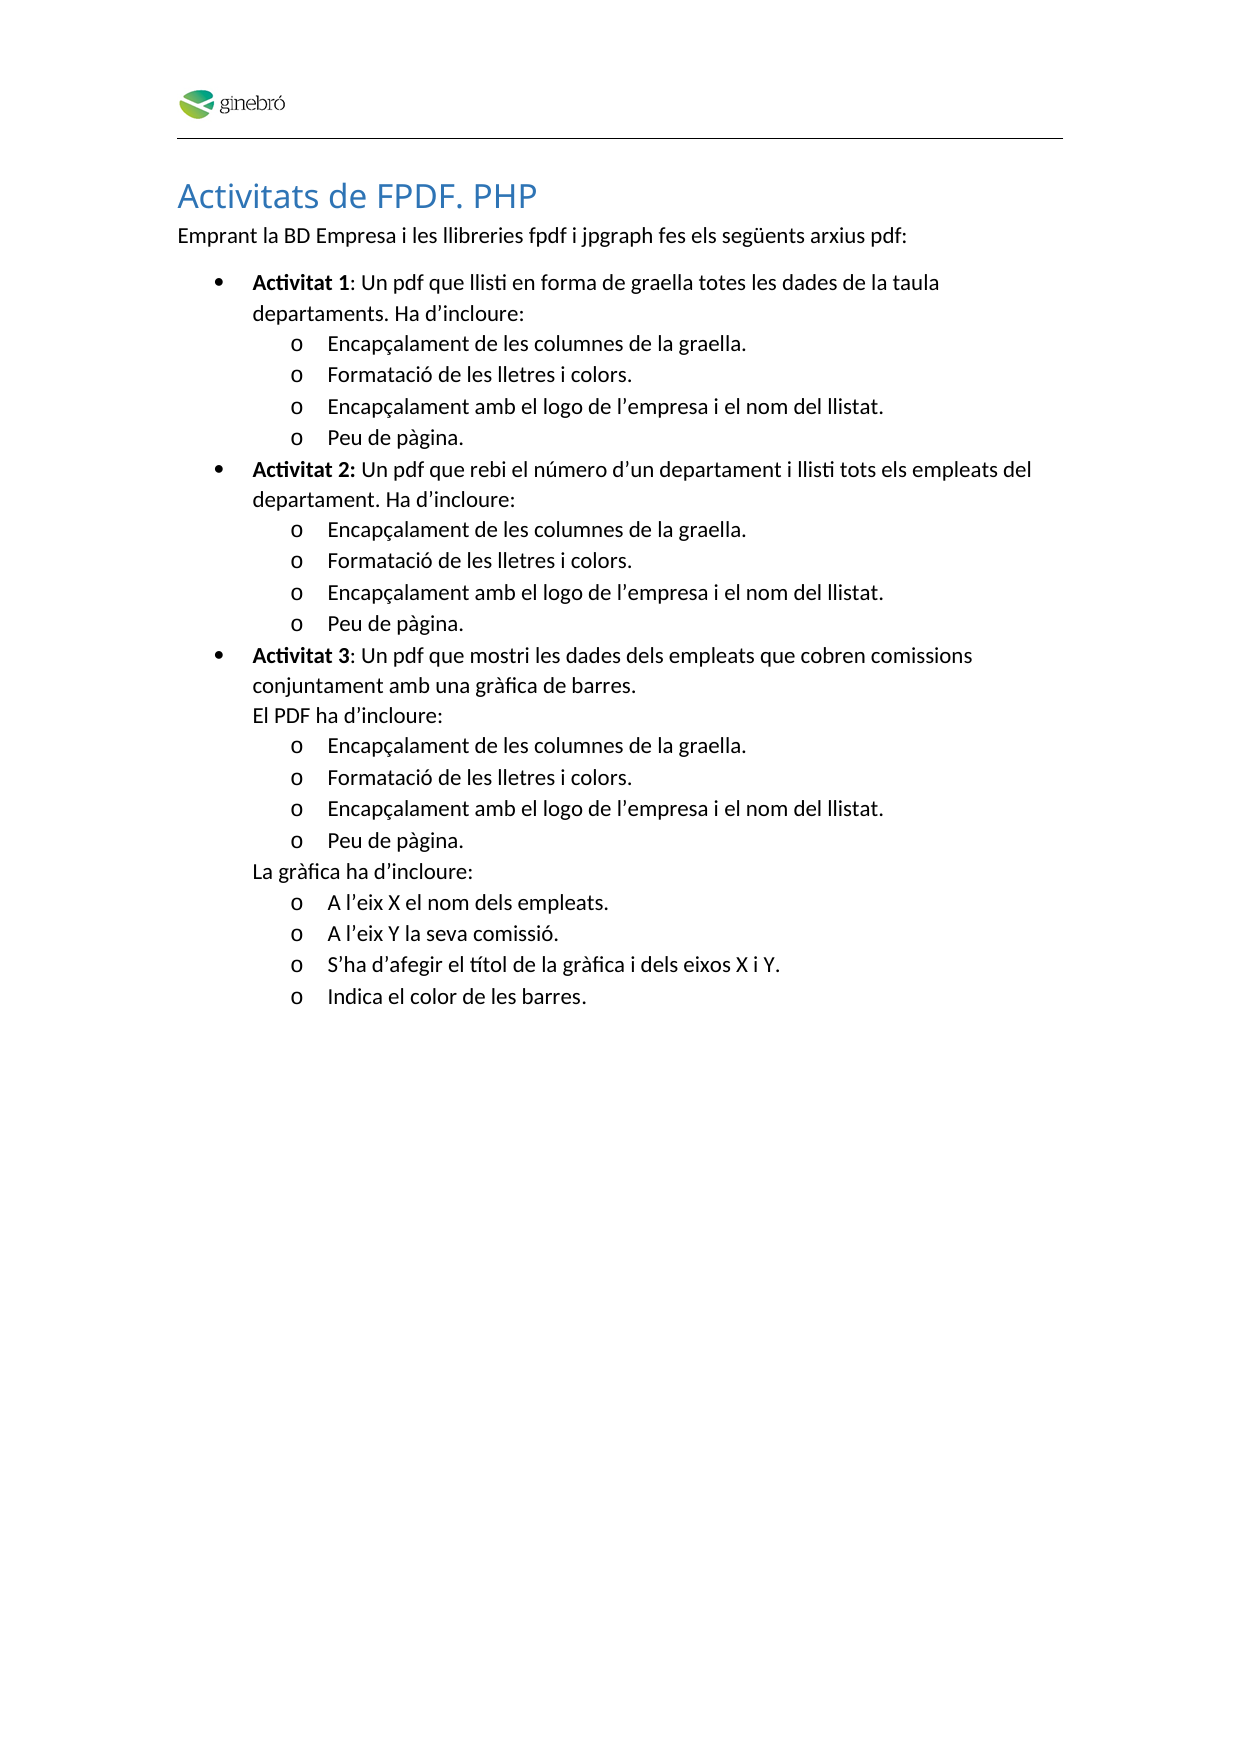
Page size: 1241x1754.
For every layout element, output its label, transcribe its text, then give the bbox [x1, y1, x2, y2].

list El PDF ha d’incloure: [252, 701, 1063, 729]
list Encapçalament de les columnes de la graella. [290, 732, 1063, 761]
list Activitat 2: Un pdf que rebi el número d’un departament i llisti tots els empleats del departament. Ha d’incloure: [215, 455, 1063, 513]
list Formatació de les lletres i colors. [290, 763, 1063, 792]
text Emprant la BD Empresa i les llibreries fpdf i jpgraph fes els següents arxius pdf: [177, 222, 1063, 249]
picture [177, 73, 288, 137]
list A l’eix X el nom dels empleats. [290, 888, 1063, 917]
list Peu de pàgina. [290, 423, 1063, 452]
list S’ha d’afegir el títol de la gràfica i dels eixos X i Y. [290, 951, 1063, 980]
list Encapçalament de les columnes de la graella. [290, 515, 1063, 544]
list Activitat 3: Un pdf que mostri les dades dels empleats que cobren comissions conjuntament amb una gràfica de barres. [215, 641, 1063, 699]
list Encapçalament amb el logo de l’empresa i el nom del llistat. [290, 392, 1063, 421]
list La gràfica ha d’incloure: [252, 857, 1063, 885]
list Encapçalament amb el logo de l’empresa i el nom del llistat. [290, 578, 1063, 607]
list Peu de pàgina. [290, 826, 1063, 855]
list A l’eix Y la seva comissió. [290, 919, 1063, 948]
list Indica el color de les barres. [290, 982, 1063, 1011]
list Formatació de les lletres i colors. [290, 360, 1063, 389]
list Peu de pàgina. [290, 609, 1063, 639]
list Activitat 1: Un pdf que llisti en forma de graella totes les dades de la taula departaments. Ha d’incloure: [215, 268, 1063, 327]
subtitle Activitats de FPDF. PHP [177, 173, 1063, 218]
list Formatació de les lletres i colors. [290, 547, 1063, 576]
list Encapçalament amb el logo de l’empresa i el nom del llistat. [290, 794, 1063, 824]
list Encapçalament de les columnes de la graella. [290, 329, 1063, 358]
